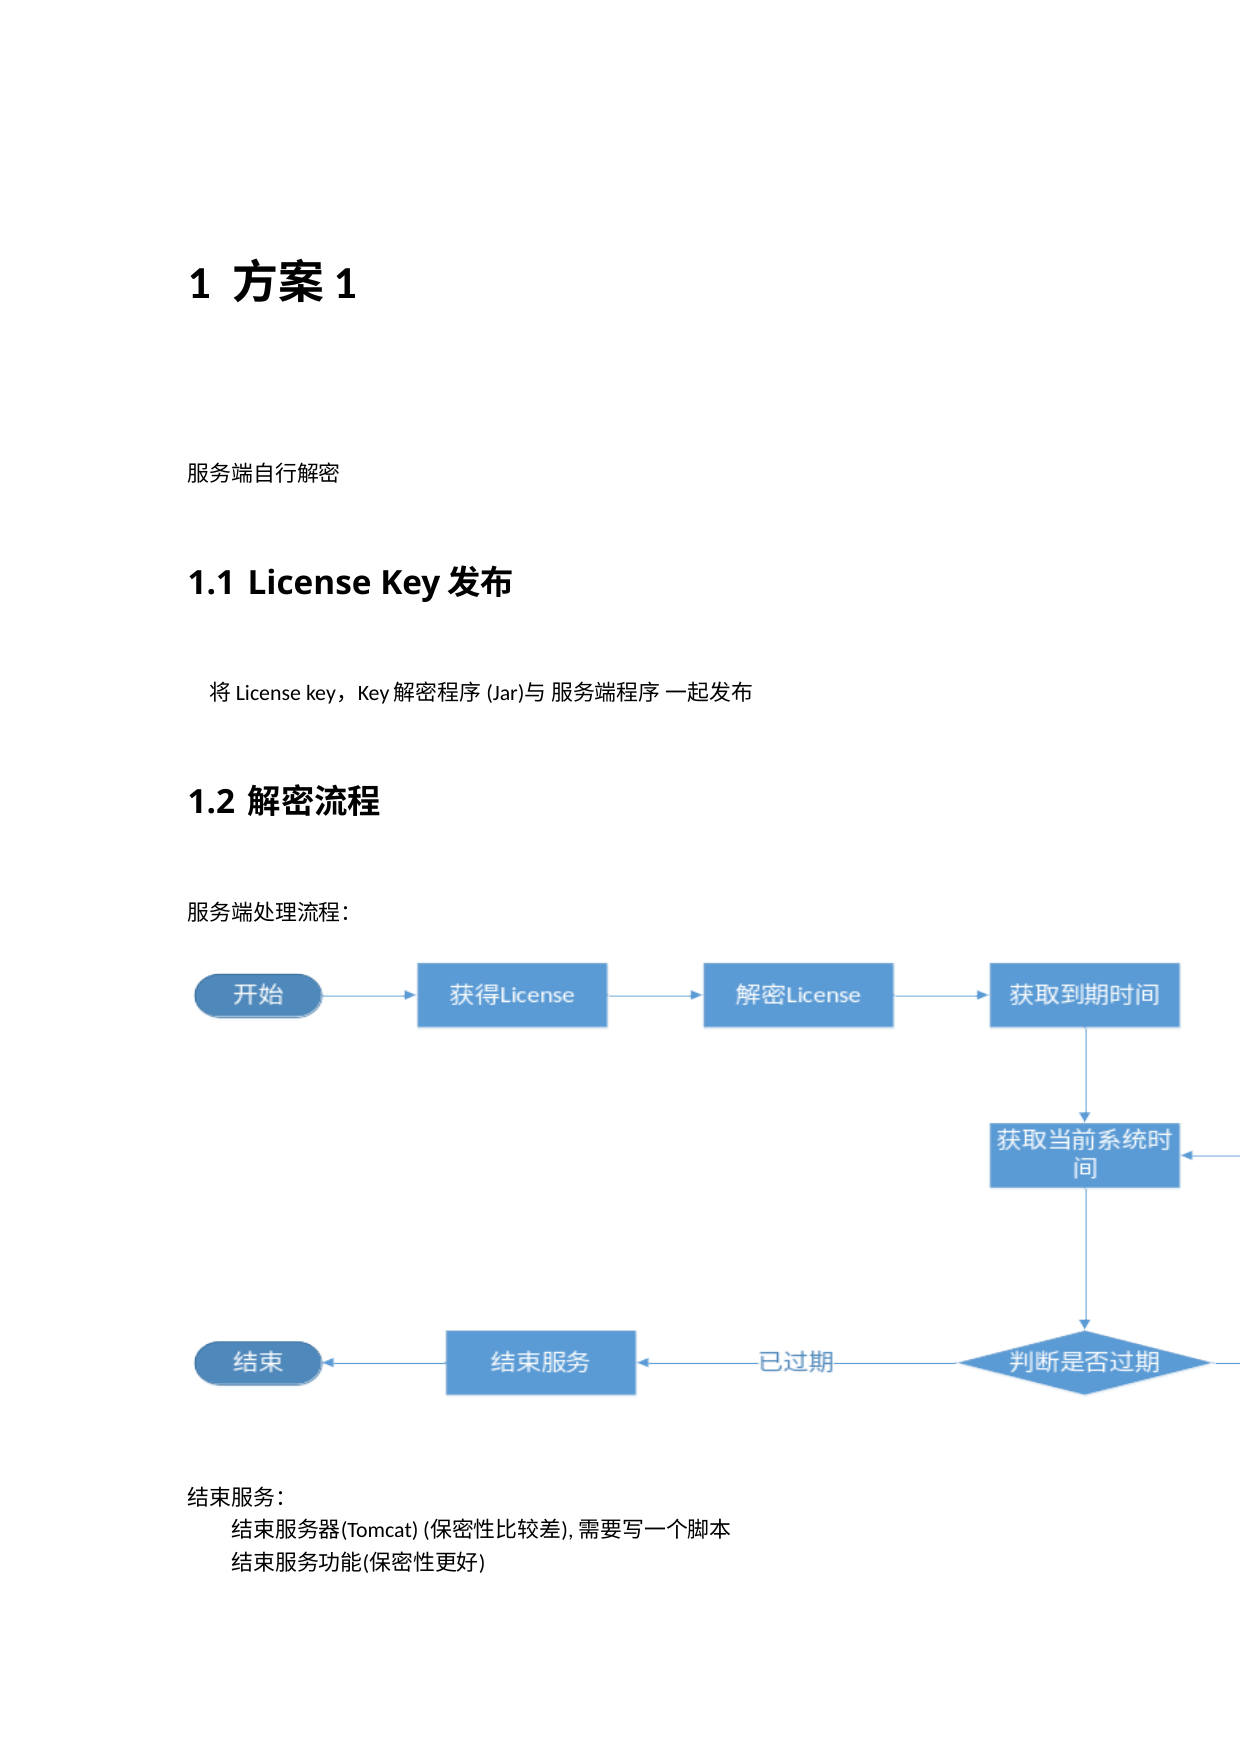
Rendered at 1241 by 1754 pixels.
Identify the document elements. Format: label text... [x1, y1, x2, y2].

text 将License key，Key解密程序 (Jar)与 服务端程序 一起发布 [187, 675, 1053, 707]
text 结束服务功能(保密性更好) [187, 1544, 1053, 1577]
text 服务端自行解密 [187, 455, 1053, 488]
subtitle License Key发布 [187, 547, 1053, 612]
subtitle 方案1 [187, 230, 1053, 327]
subtitle 解密流程 [187, 767, 1053, 832]
text 结束服务： [187, 1479, 1053, 1512]
text 服务端处理流程： [187, 894, 1053, 927]
text 结束服务器(Tomcat) (保密性比较差), 需要写一个脚本 [187, 1512, 1053, 1544]
